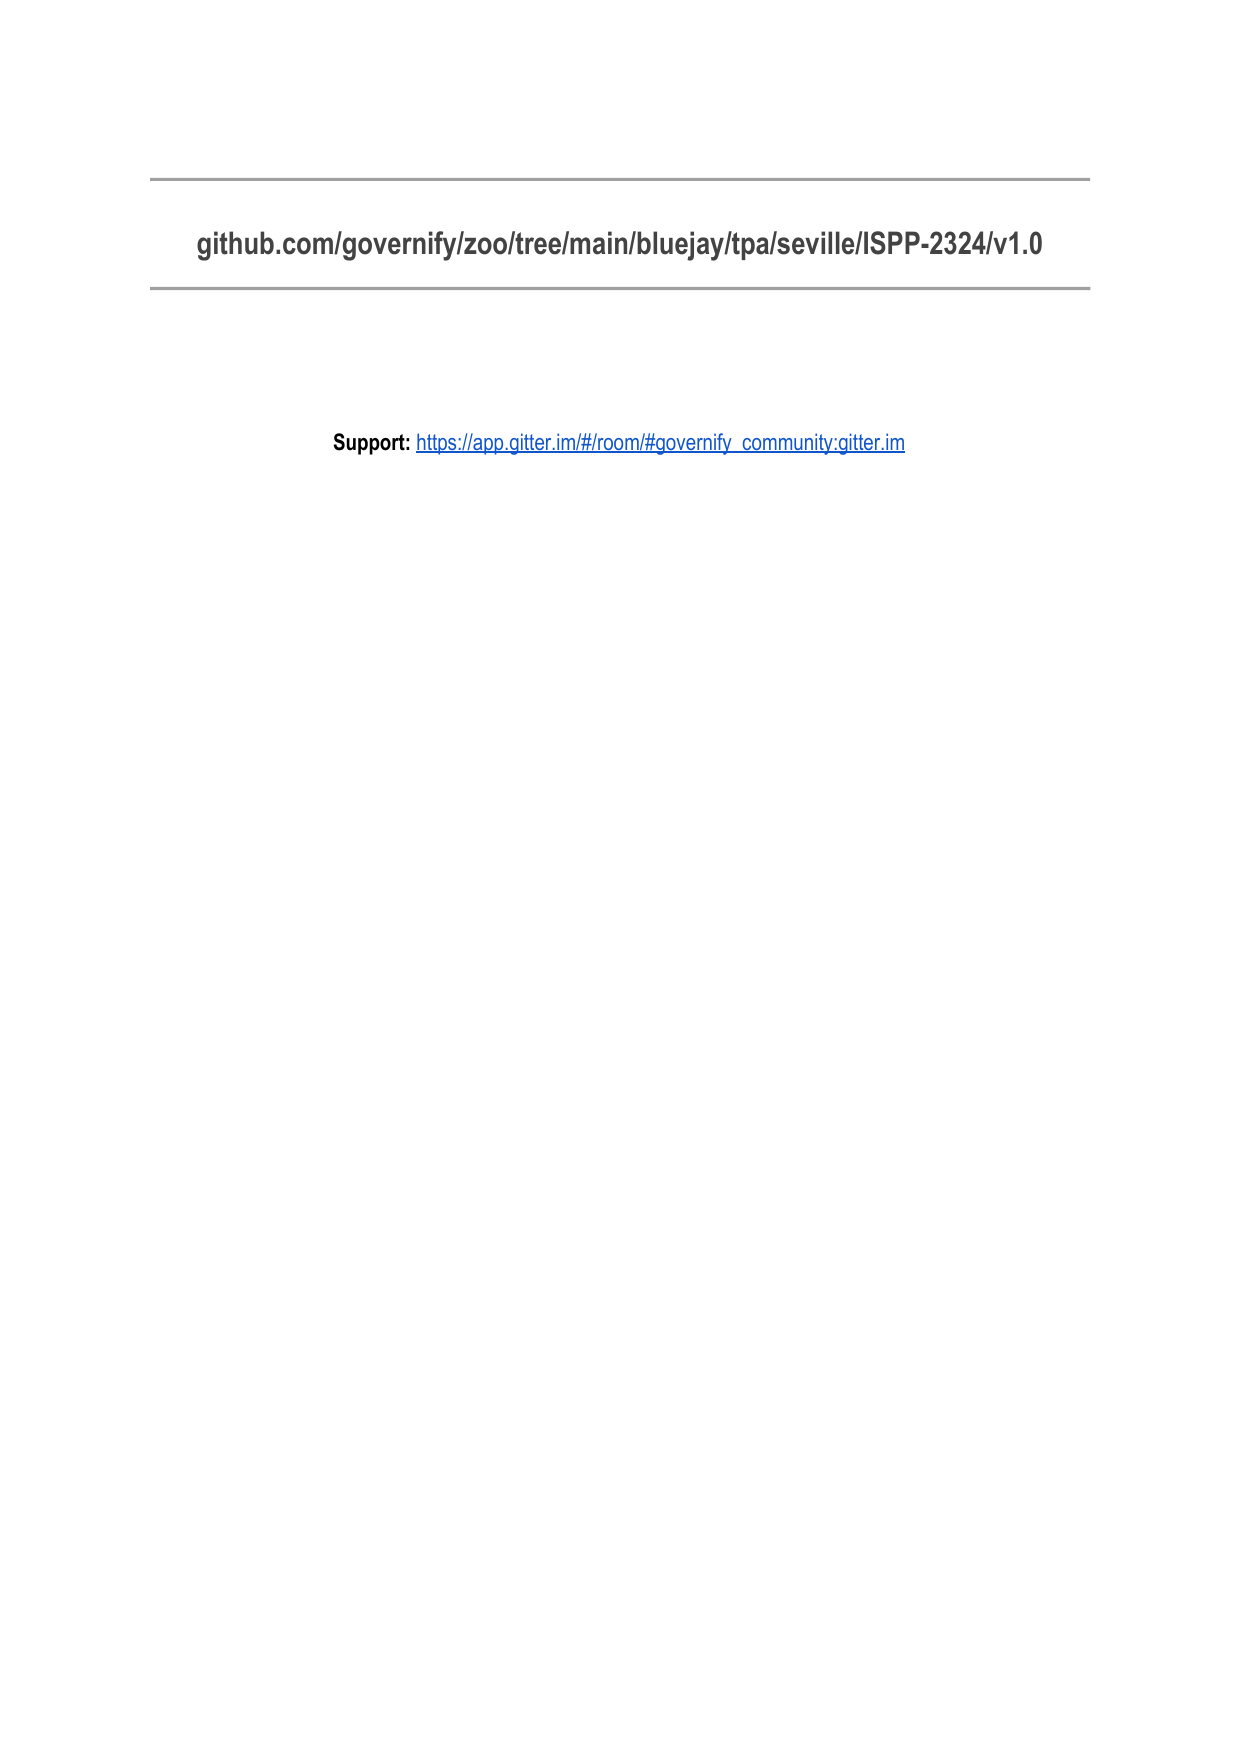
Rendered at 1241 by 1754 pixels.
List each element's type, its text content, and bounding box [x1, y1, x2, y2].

text github.com/governify/zoo/tree/main/bluejay/tpa/seville/ISPP-2324/v1.0 [150, 225, 1090, 261]
text Support: https://app.gitter.im/#/room/#governify_community:gitter.im [150, 428, 1088, 455]
